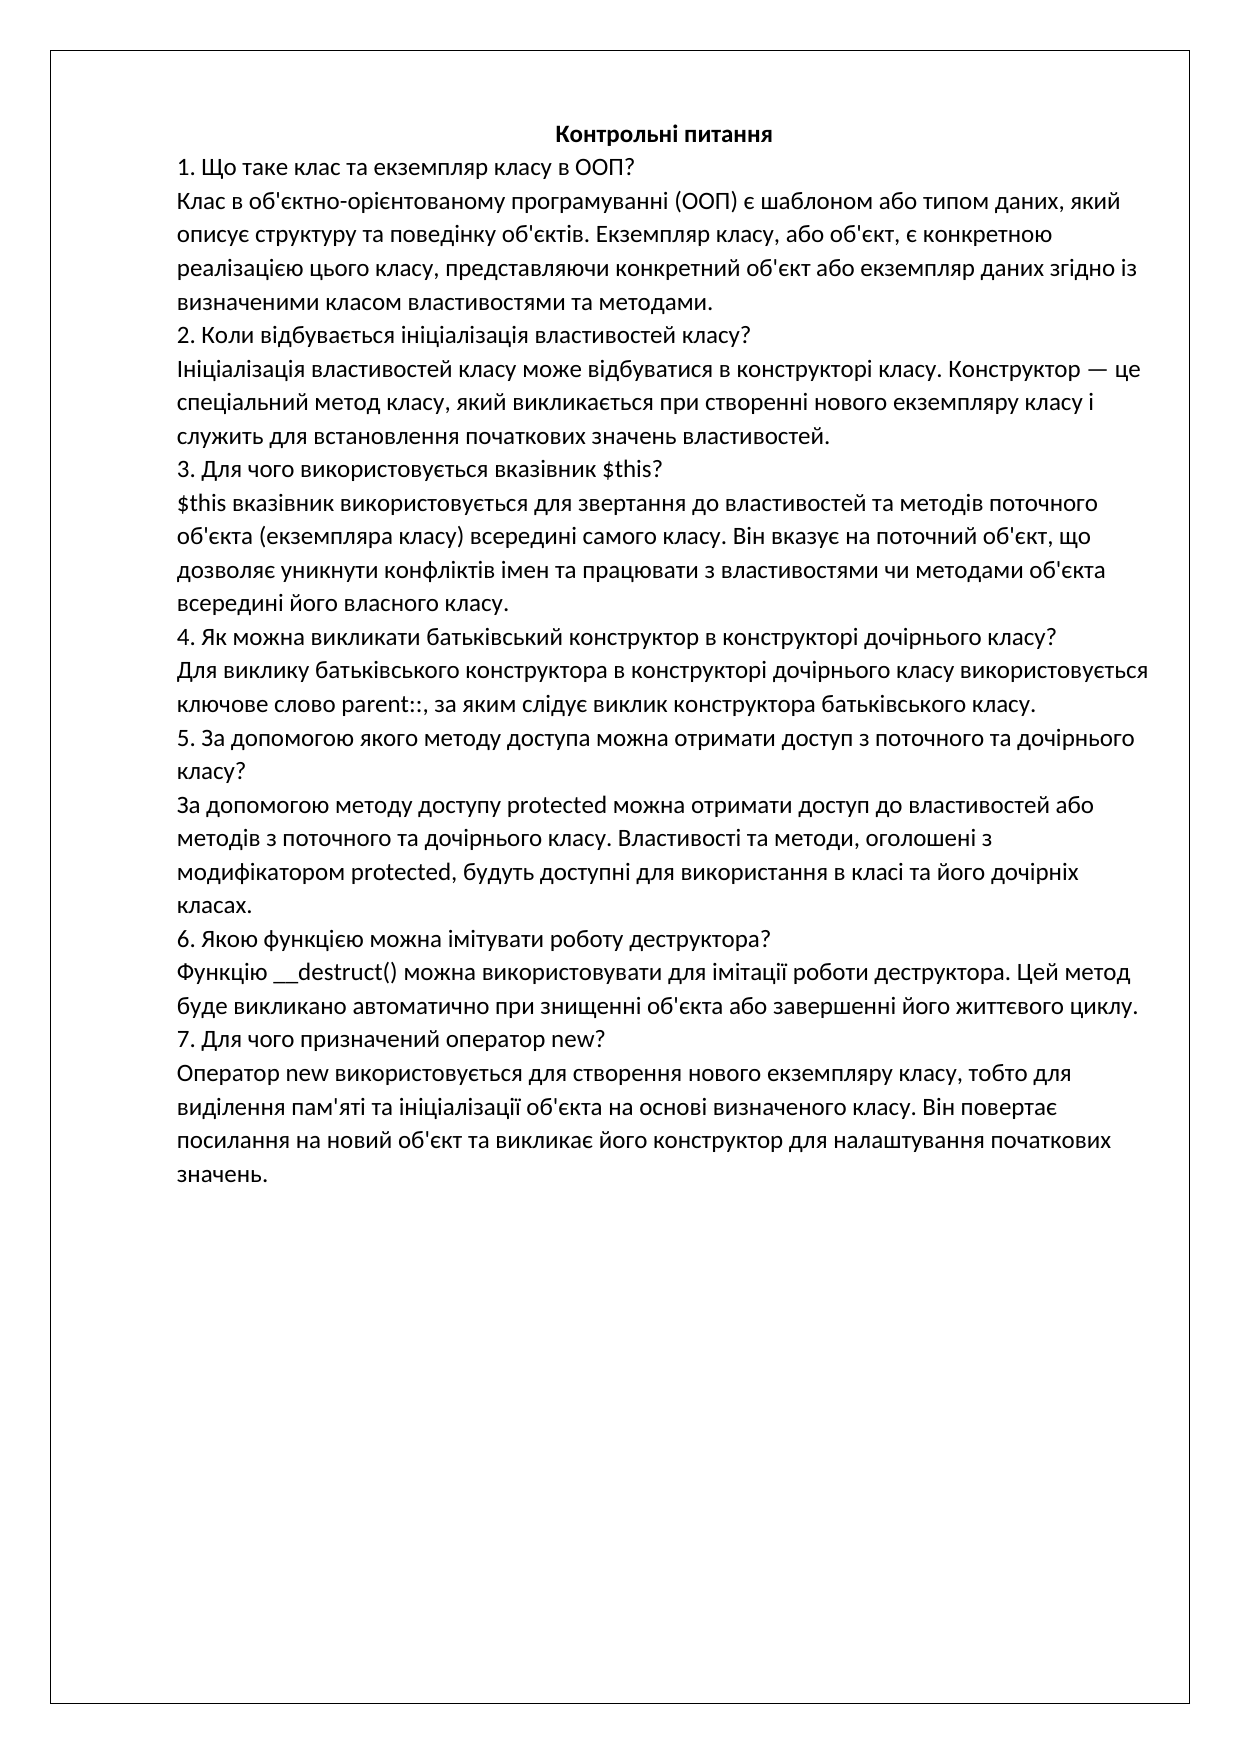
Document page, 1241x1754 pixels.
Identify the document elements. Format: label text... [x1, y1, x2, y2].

text 4. Як можна викликати батьківський конструктор в конструкторі дочірнього класу? [177, 621, 1152, 652]
text Клас в об'єктно-орієнтованому програмуванні (ООП) є шаблоном або типом даних, який описує структуру та поведінку об'єктів. Екземпляр класу, або об'єкт, є конкретною реалізацією цього класу, представляючи конкретний об'єкт або екземпляр даних згідно із визначеними класом властивостями та методами. [177, 185, 1152, 316]
text Функцію __destruct() можна використовувати для імітації роботи деструктора. Цей метод буде викликано автоматично при знищенні об'єкта або завершенні його життєвого циклу. [177, 957, 1152, 1021]
text Для виклику батьківського конструктора в конструкторі дочірнього класу використовується ключове слово parent::, за яким слідує виклик конструктора батьківського класу. [177, 655, 1152, 719]
text 5. За допомогою якого методу доступа можна отримати доступ з поточного та дочірнього класу? [177, 722, 1152, 786]
text 7. Для чого призначений оператор new? [177, 1024, 1152, 1054]
text 2. Коли відбувається ініціалізація властивостей класу? [177, 319, 1152, 350]
text Ініціалізація властивостей класу може відбуватися в конструкторі класу. Конструктор — це спеціальний метод класу, який викликається при створенні нового екземпляру класу і служить для встановлення початкових значень властивостей. [177, 353, 1152, 450]
text 1. Що таке клас та екземпляр класу в ООП? [177, 152, 1152, 182]
text 6. Якою функцією можна імітувати роботу деструктора? [177, 923, 1152, 953]
text За допомогою методу доступу protected можна отримати доступ до властивостей або методів з поточного та дочірнього класу. Властивості та методи, оголошені з модифікатором protected, будуть доступні для використання в класі та його дочірніх класах. [177, 789, 1152, 920]
text $this вказівник використовується для звертання до властивостей та методів поточного об'єкта (екземпляра класу) всередині самого класу. Він вказує на поточний об'єкт, що дозволяє уникнути конфліктів імен та працювати з властивостями чи методами об'єкта всередині його власного класу. [177, 487, 1152, 618]
text Оператор new використовується для створення нового екземпляру класу, тобто для виділення пам'яті та ініціалізації об'єкта на основі визначеного класу. Він повертає посилання на новий об'єкт та викликає його конструктор для налаштування початкових значень. [177, 1057, 1152, 1188]
text 3. Для чого використовується вказівник $this? [177, 453, 1152, 484]
text Контрольні питання [177, 118, 1152, 148]
